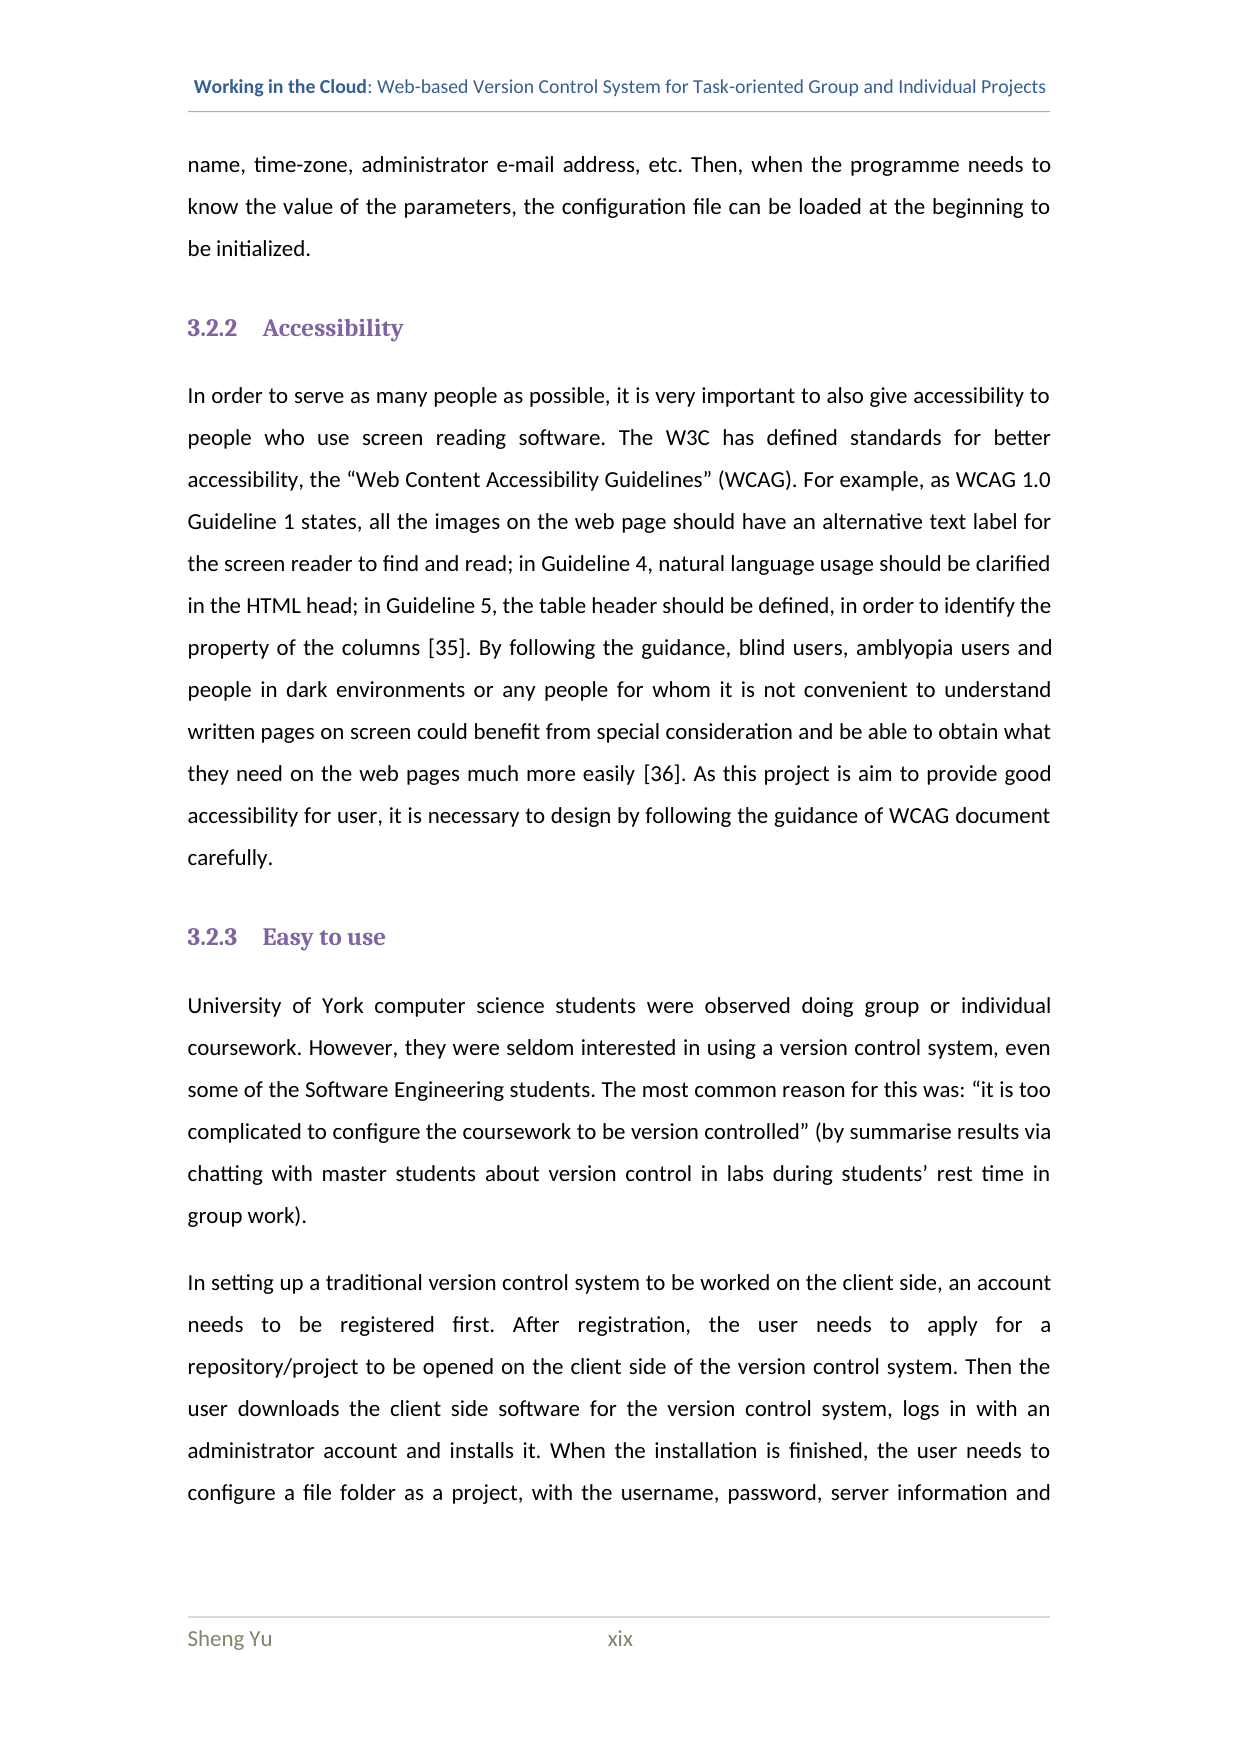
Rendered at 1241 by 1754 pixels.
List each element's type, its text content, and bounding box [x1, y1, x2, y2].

text University of York computer science students were observed doing group or individual coursework. However, they were seldom interested in using a version control system, even some of the Software Engineering students. The most common reason for this was: “it is too complicated to configure the coursework to be version controlled” (by summarise results via chatting with master students about version control in labs during students’ rest time in group work). [187, 991, 1053, 1229]
subtitle Accessibility [187, 313, 1053, 342]
text In order to serve as many people as possible, it is very important to also give accessibility to people who use screen reading software. The W3C has defined standards for better accessibility, the “Web Content Accessibility Guidelines” (WCAG). For example, as WCAG 1.0 Guideline 1 states, all the images on the web page should have an alternative text label for the screen reader to find and read; in Guideline 4, natural language usage should be clarified in the HTML head; in Guideline 5, the table header should be defined, in order to identify the property of the columns. By following the guidance, blind users, amblyopia users and people in dark environments or any people for whom it is not convenient to understand written pages on screen could benefit from special consideration and be able to obtain what they need on the web pages much more easily. As this project is aim to provide good accessibility for user, it is necessary to design by following the guidance of WCAG document carefully. [187, 382, 1053, 871]
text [187, 150, 1053, 262]
subtitle Easy to use [187, 923, 1053, 952]
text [187, 1268, 1053, 1506]
